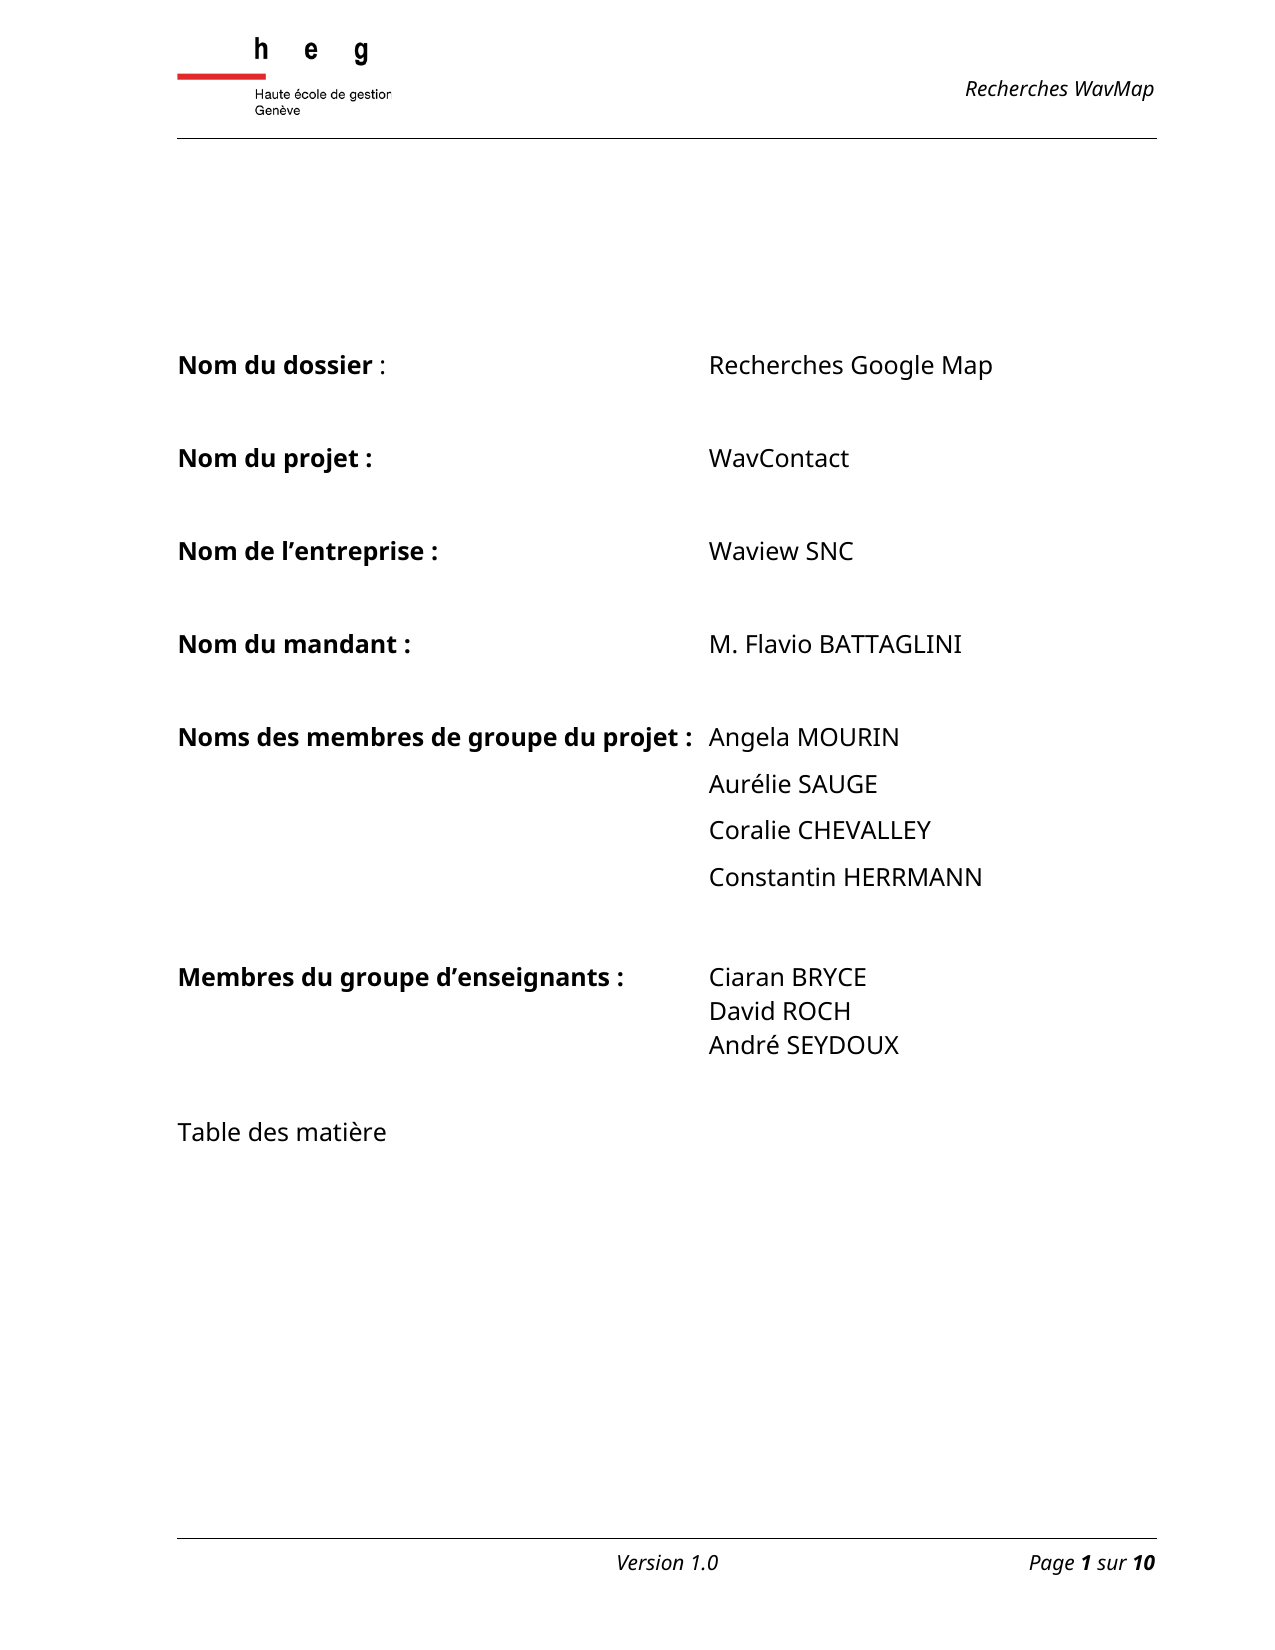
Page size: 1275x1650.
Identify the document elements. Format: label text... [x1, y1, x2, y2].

text Nom de l’entreprise : Waview SNC [177, 533, 1157, 568]
text Coralie CHEVALLEY [177, 813, 1157, 847]
text Aurélie SAUGE [177, 766, 1157, 800]
text Noms des membres de groupe du projet : Angela MOURIN [177, 720, 1157, 754]
text Nom du mandant : M. Flavio BATTAGLINI [177, 627, 1157, 661]
text David ROCH [177, 993, 1157, 1028]
text Membres du groupe d’enseignants : Ciaran BRYCE [177, 959, 1157, 993]
text André SEYDOUX [177, 1028, 1157, 1062]
picture [177, 35, 392, 116]
text Constantin HERRMANN [177, 859, 1157, 893]
text Nom du dossier : Recherches Google Map [177, 347, 1157, 381]
text Nom du projet : WavContact [177, 440, 1157, 474]
